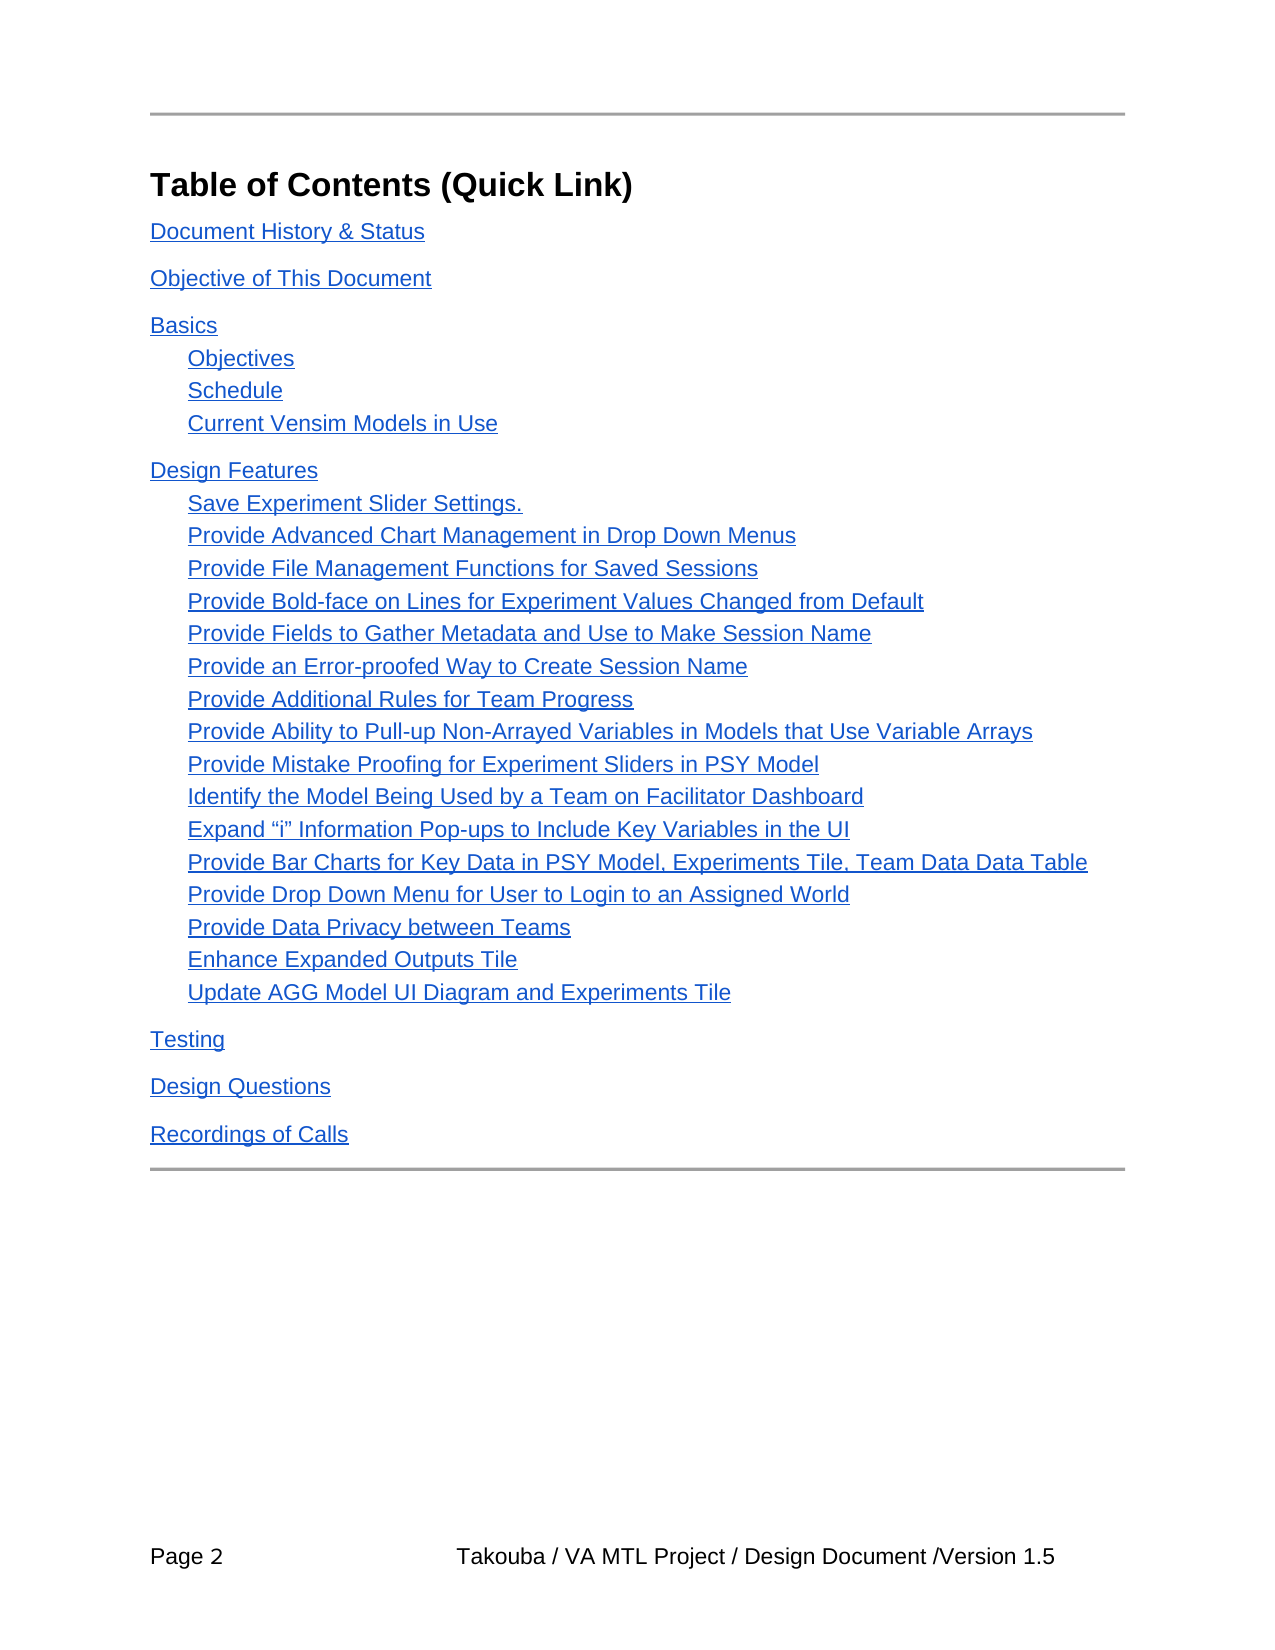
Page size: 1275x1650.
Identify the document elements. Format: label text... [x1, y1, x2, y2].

text Table of Contents (Quick Link) [150, 165, 1125, 204]
